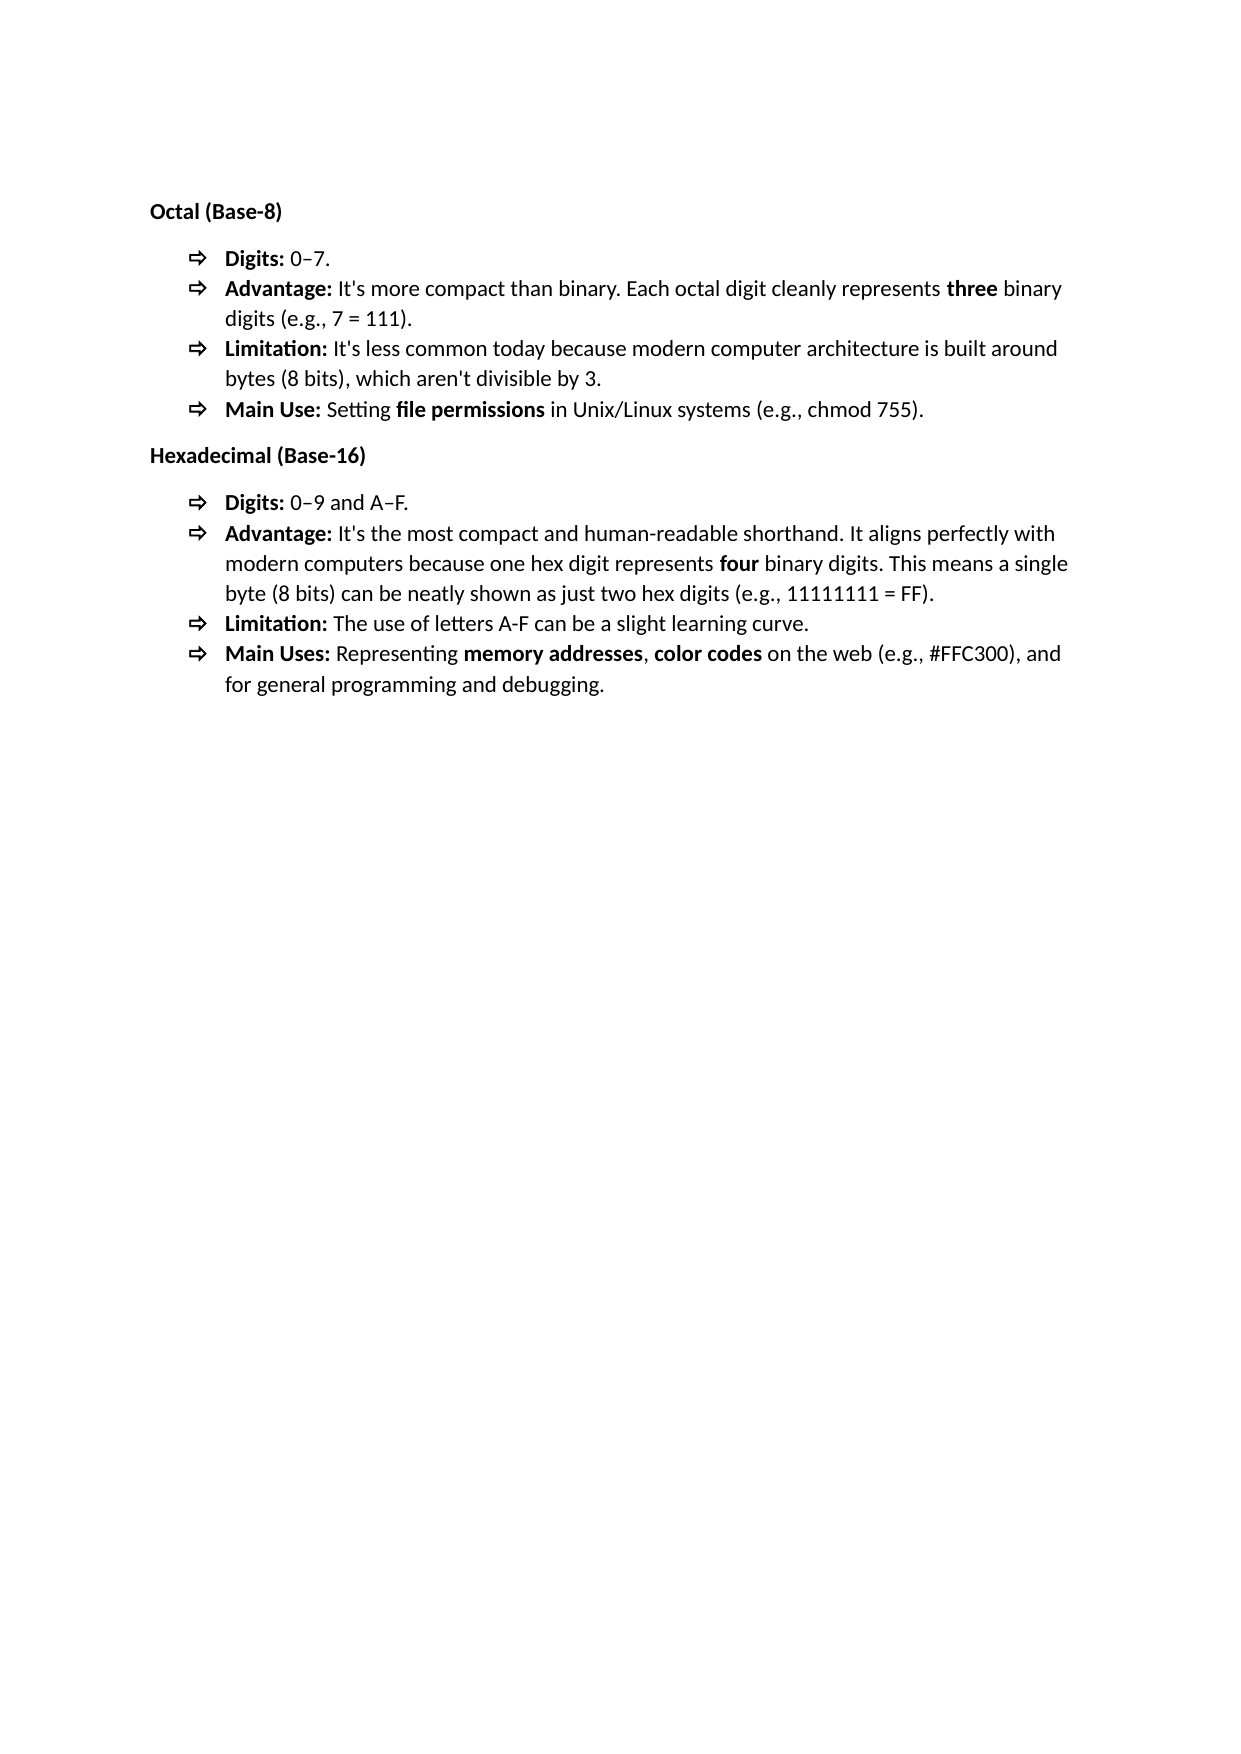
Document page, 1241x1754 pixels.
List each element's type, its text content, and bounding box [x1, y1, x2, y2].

list Advantage: It's more compact than binary. Each octal digit cleanly represents three binary digits (e.g., 7 = 111). [187, 274, 1090, 332]
list Digits: 0–7. [187, 244, 1090, 272]
list Limitation: It's less common today because modern computer architecture is built around bytes (8 bits), which aren't divisible by 3. [187, 334, 1090, 393]
text Octal (Base-8) [150, 197, 1090, 225]
list Main Use: Setting file permissions in Unix/Linux systems (e.g., chmod 755). [187, 395, 1090, 423]
list Main Uses: Representing memory addresses, color codes on the web (e.g., #FFC300), and for general programming and debugging. [187, 639, 1090, 698]
text Hexadecimal (Base-16) [150, 442, 1090, 470]
list Digits: 0–9 and A–F. [187, 488, 1090, 517]
list Advantage: It's the most compact and human-readable shorthand. It aligns perfectly with modern computers because one hex digit represents four binary digits. This means a single byte (8 bits) can be neatly shown as just two hex digits (e.g., 11111111 = FF). [187, 519, 1090, 607]
list Limitation: The use of letters A-F can be a slight learning curve. [187, 609, 1090, 637]
